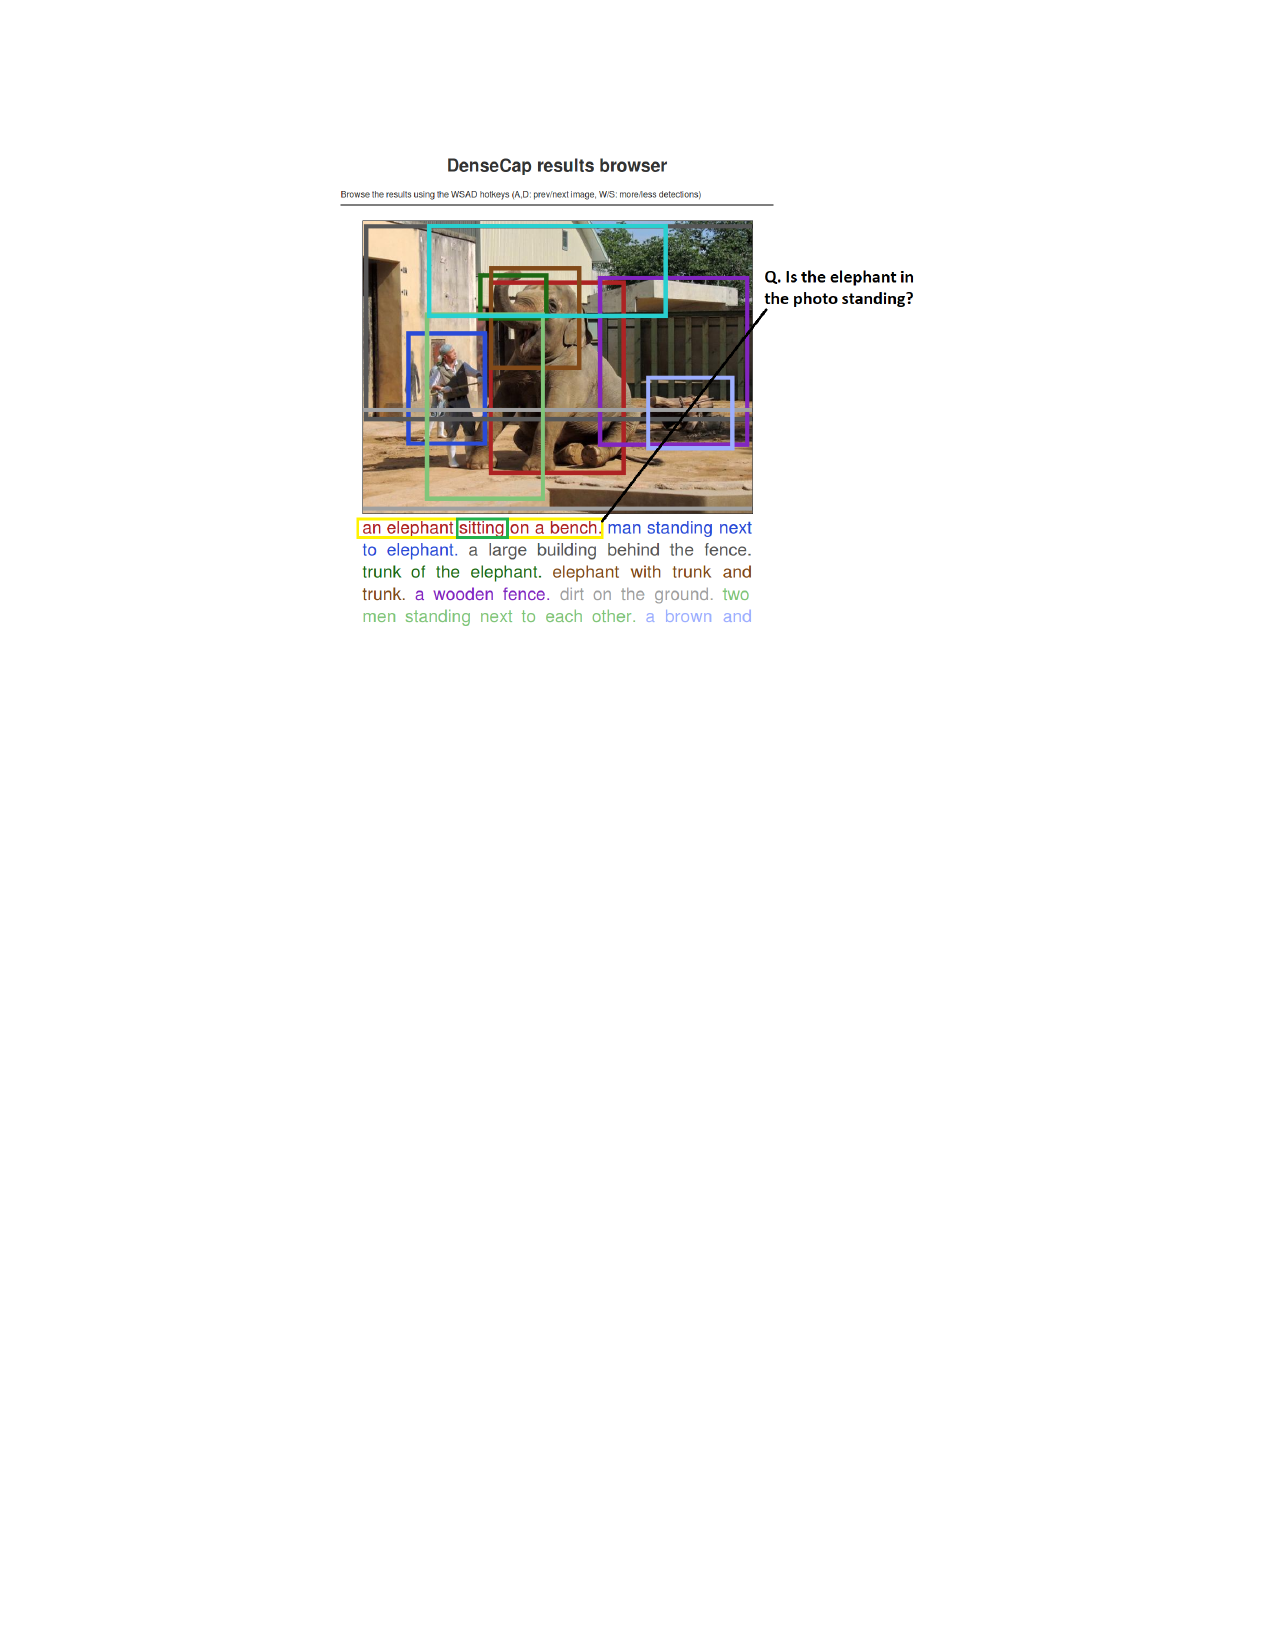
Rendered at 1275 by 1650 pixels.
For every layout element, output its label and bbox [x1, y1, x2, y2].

picture [335, 150, 940, 631]
